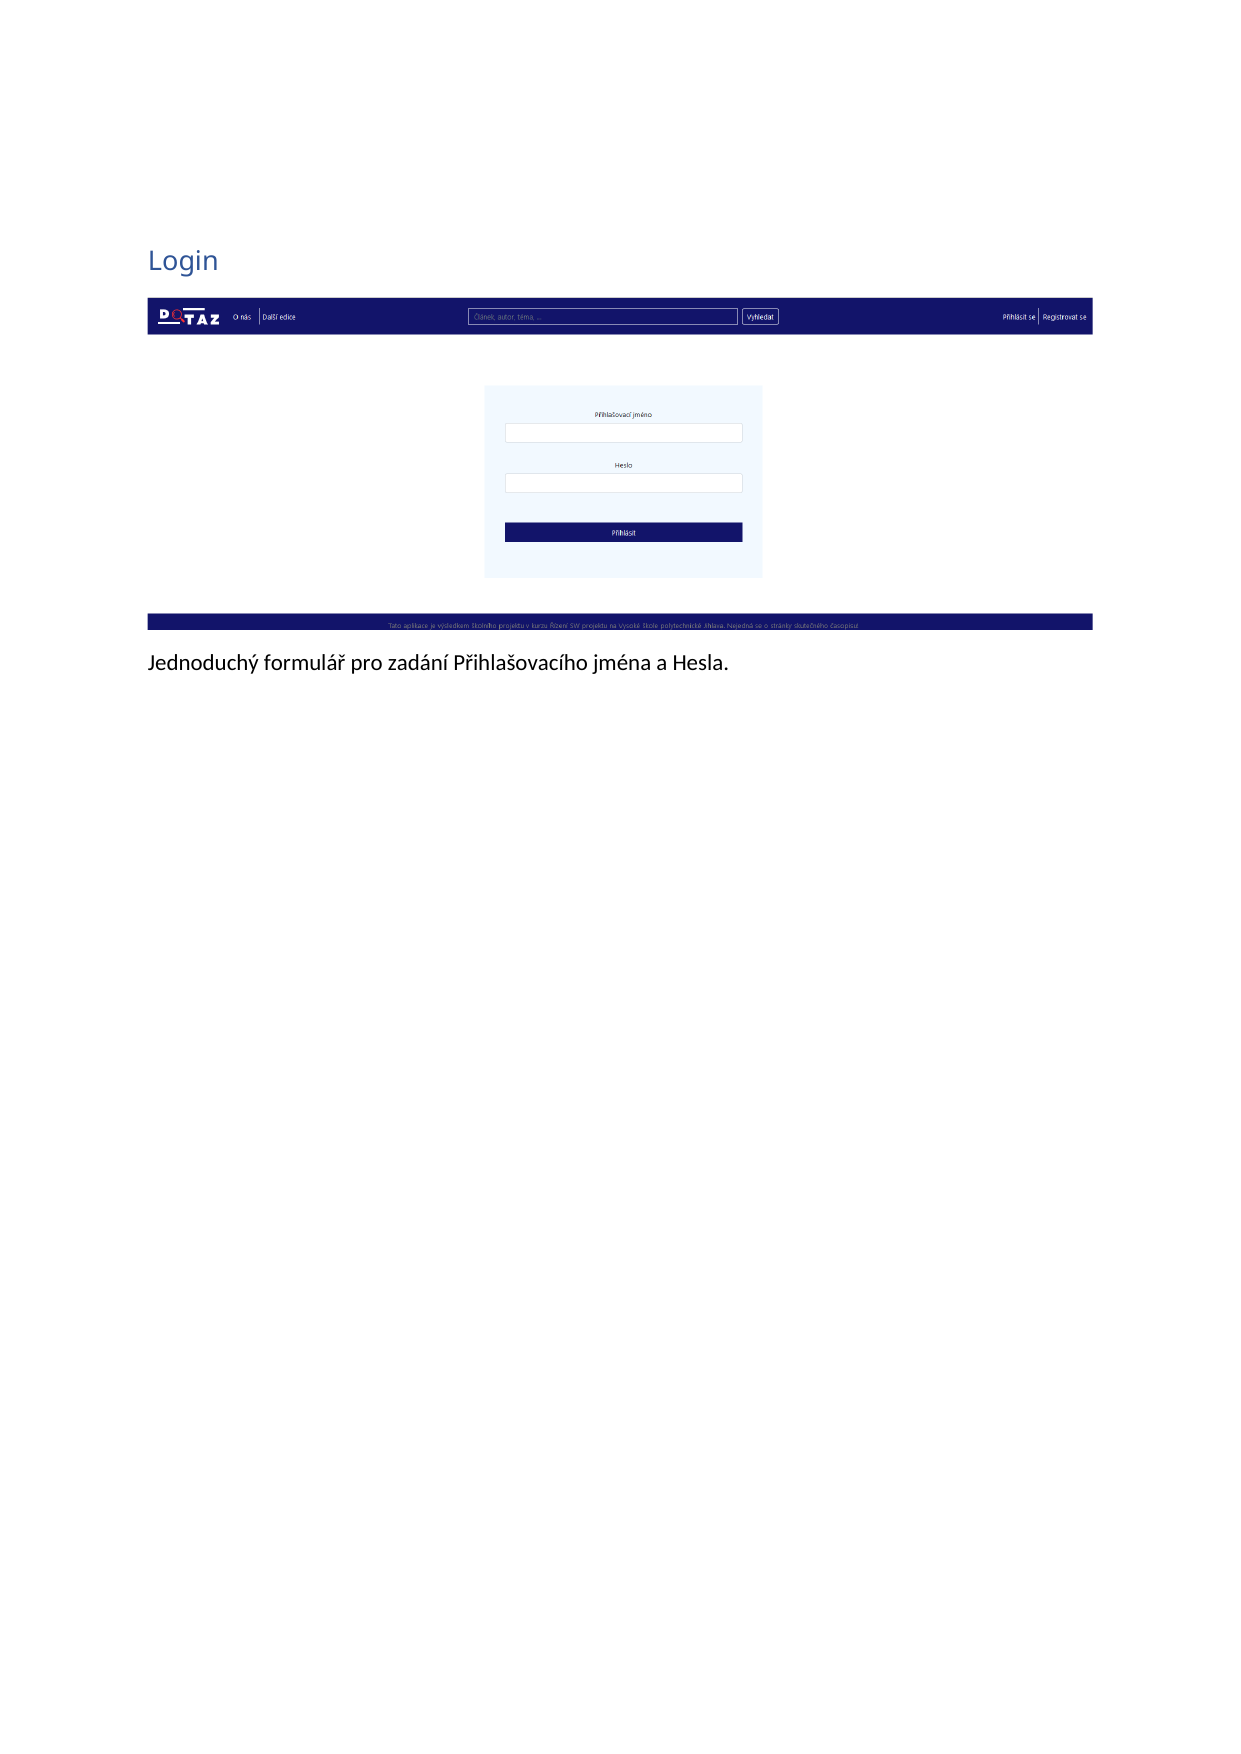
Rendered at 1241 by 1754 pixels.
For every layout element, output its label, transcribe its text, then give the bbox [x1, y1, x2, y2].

text Jednoduchý formulář pro zadání Přihlašovacího jména a Hesla. [148, 648, 1093, 676]
text Login [148, 241, 1093, 278]
picture [147, 297, 1093, 630]
